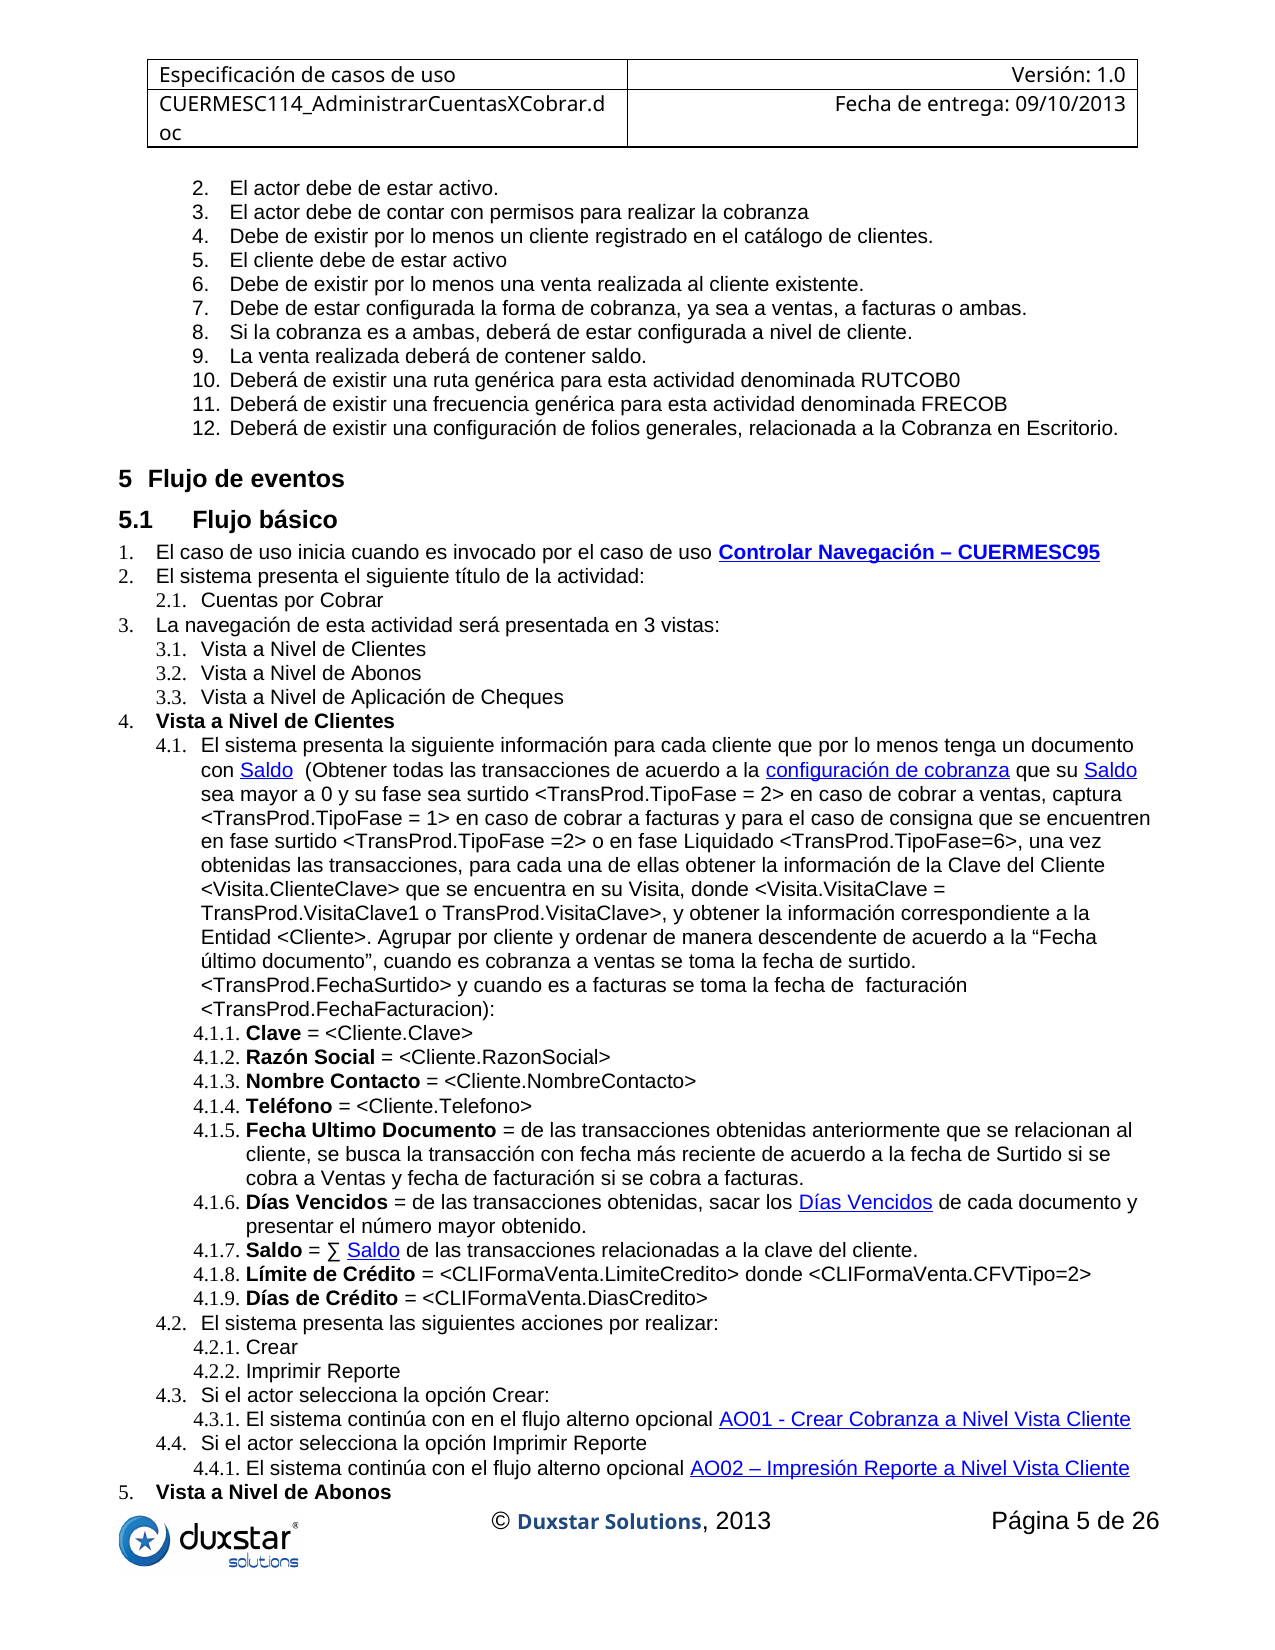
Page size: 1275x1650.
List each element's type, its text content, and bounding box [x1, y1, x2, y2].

list Si el actor selecciona la opción Crear: [156, 1383, 1157, 1407]
subtitle Flujo básico [118, 505, 1157, 534]
list La navegación de esta actividad será presentada en 3 vistas: [118, 612, 1157, 637]
subtitle Flujo de eventos [118, 464, 1157, 492]
list El sistema presenta la siguiente información para cada cliente que por lo menos tenga un documento con Saldo (Obtener todas las transacciones de acuerdo a la configuración de cobranza que su Saldo sea mayor a 0 y su fase sea surtido <TransProd.TipoFase = 2> en caso de cobrar a ventas, captura <TransProd.TipoFase = 1> en caso de cobrar a facturas y para el caso de consigna que se encuentren en fase surtido <TransProd.TipoFase =2> o en fase Liquidado <TransProd.TipoFase=6>, una vez obtenidas las transacciones, para cada una de ellas obtener la información de la Clave del Cliente <Visita.ClienteClave> que se encuentra en su Visita, donde <Visita.VisitaClave = TransProd.VisitaClave1 o TransProd.VisitaClave>, y obtener la información correspondiente a la Entidad <Cliente>. Agrupar por cliente y ordenar de manera descendente de acuerdo a la “Fecha último documento”, cuando es cobranza a ventas se toma la fecha de surtido. <TransProd.FechaSurtido> y cuando es a facturas se toma la fecha de facturación <TransProd.FechaFacturacion): [156, 733, 1157, 1021]
list El sistema continúa con en el flujo alterno opcional AO01 - Crear Cobranza a Nivel Vista Cliente [193, 1407, 1157, 1431]
list El caso de uso inicia cuando es invocado por el caso de uso Controlar Navegación – CUERMESC95 [118, 540, 1157, 564]
list Vista a Nivel de Clientes [118, 709, 1157, 733]
list Días Vencidos = de las transacciones obtenidas, sacar los Días Vencidos de cada documento y presentar el número mayor obtenido. [193, 1190, 1157, 1238]
picture [118, 1506, 299, 1571]
list Debe de existir por lo menos un cliente registrado en el catálogo de clientes. [192, 224, 1157, 248]
list El actor debe de estar activo. [192, 176, 1157, 200]
list Si el actor selecciona la opción Imprimir Reporte [156, 1431, 1157, 1455]
list El sistema presenta las siguientes acciones por realizar: [156, 1310, 1157, 1334]
list El actor debe de contar con permisos para realizar la cobranza [192, 200, 1157, 224]
list Nombre Contacto = <Cliente.NombreContacto> [193, 1069, 1157, 1093]
list Si la cobranza es a ambas, deberá de estar configurada a nivel de cliente. [192, 320, 1157, 344]
list El sistema continúa con el flujo alterno opcional AO02 – Impresión Reporte a Nivel Vista Cliente [193, 1455, 1157, 1479]
list Vista a Nivel de Clientes [156, 637, 1157, 661]
list Cuentas por Cobrar [156, 588, 1157, 612]
list Crear [193, 1334, 1157, 1359]
list La venta realizada deberá de contener saldo. [192, 344, 1157, 368]
list Fecha Ultimo Documento = de las transacciones obtenidas anteriormente que se relacionan al cliente, se busca la transacción con fecha más reciente de acuerdo a la fecha de Surtido si se cobra a Ventas y fecha de facturación si se cobra a facturas. [193, 1118, 1157, 1190]
list Razón Social = <Cliente.RazonSocial> [193, 1045, 1157, 1069]
list Vista a Nivel de Aplicación de Cheques [156, 685, 1157, 709]
list El cliente debe de estar activo [192, 248, 1157, 272]
list Límite de Crédito = <CLIFormaVenta.LimiteCredito> donde <CLIFormaVenta.CFVTipo=2> [193, 1262, 1157, 1286]
list Días de Crédito = <CLIFormaVenta.DiasCredito> [193, 1286, 1157, 1310]
list Saldo = ∑ Saldo de las transacciones relacionadas a la clave del cliente. [193, 1238, 1157, 1262]
list Deberá de existir una configuración de folios generales, relacionada a la Cobranza en Escritorio. [192, 416, 1157, 440]
list El sistema presenta el siguiente título de la actividad: [118, 564, 1157, 588]
list Vista a Nivel de Abonos [156, 661, 1157, 685]
list Imprimir Reporte [193, 1359, 1157, 1383]
list Clave = <Cliente.Clave> [193, 1021, 1157, 1045]
list Debe de existir por lo menos una venta realizada al cliente existente. [192, 272, 1157, 296]
list Debe de estar configurada la forma de cobranza, ya sea a ventas, a facturas o ambas. [192, 296, 1157, 320]
list Deberá de existir una ruta genérica para esta actividad denominada RUTCOB0 [192, 368, 1157, 392]
list Vista a Nivel de Abonos [118, 1479, 1157, 1504]
list Teléfono = <Cliente.Telefono> [193, 1093, 1157, 1118]
list Deberá de existir una frecuencia genérica para esta actividad denominada FRECOB [192, 392, 1157, 416]
